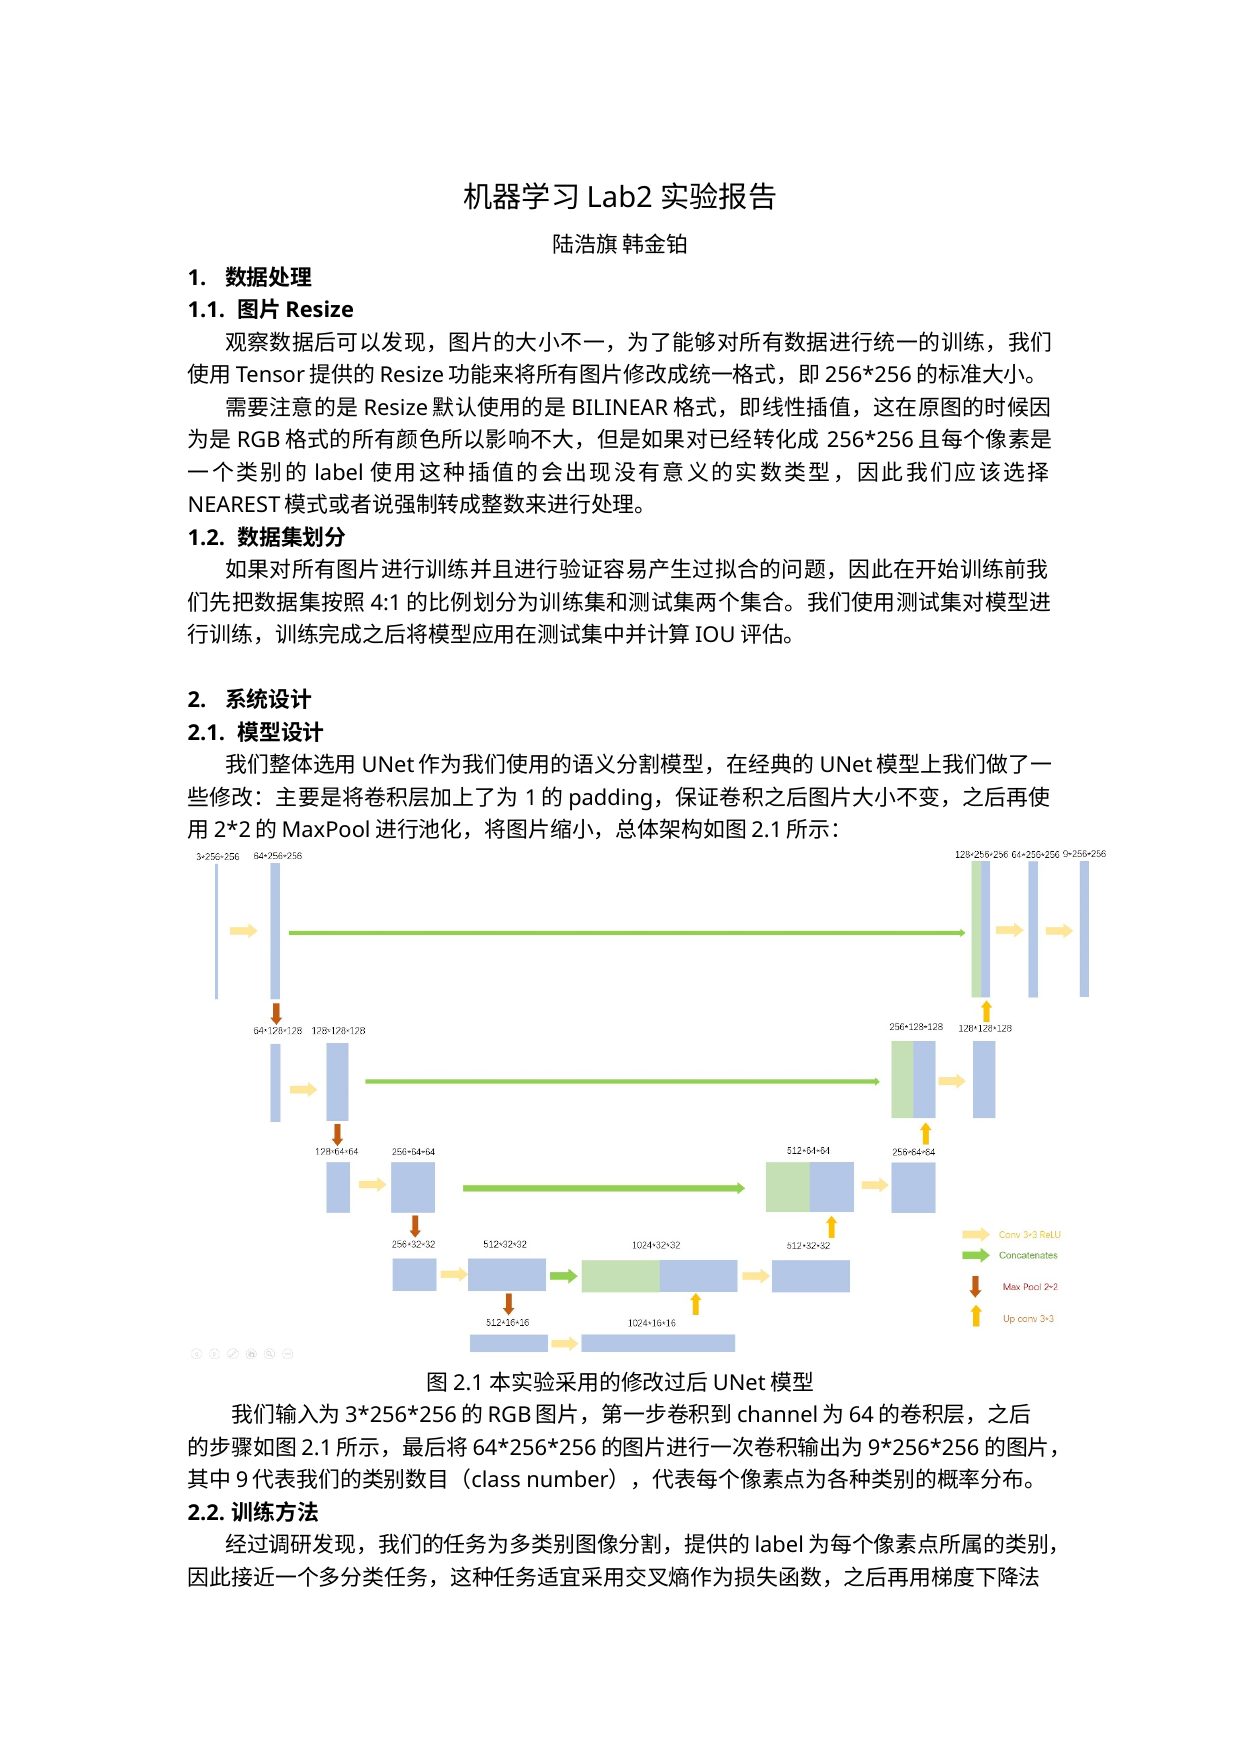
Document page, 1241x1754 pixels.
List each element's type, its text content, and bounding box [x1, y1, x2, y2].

list 数据处理 [187, 259, 1053, 292]
text 需要注意的是Resize默认使用的是BILINEAR格式，即线性插值，这在原图的时候因为是RGB格式的所有颜色所以影响不大，但是如果对已经转化成256*256且每个像素是一个类别的label使用这种插值的会出现没有意义的实数类型，因此我们应该选择NEAREST模式或者说强制转成整数来进行处理。 [187, 389, 1053, 519]
text 如果对所有图片进行训练并且进行验证容易产生过拟合的问题，因此在开始训练前我们先把数据集按照4:1的比例划分为训练集和测试集两个集合。我们使用测试集对模型进行训练，训练完成之后将模型应用在测试集中并计算IOU评估。 [187, 552, 1053, 649]
text 我们输入为3*256*256的RGB图片，第一步卷积到channel为64的卷积层，之后的步骤如图2.1所示，最后将64*256*256的图片进行一次卷积输出为9*256*256的图片，其中9代表我们的类别数目（class number），代表每个像素点为各种类别的概率分布。 [187, 1397, 1053, 1494]
text 观察数据后可以发现，图片的大小不一，为了能够对所有数据进行统一的训练，我们使用Tensor提供的Resize功能来将所有图片修改成统一格式，即256*256的标准大小。 [187, 324, 1053, 389]
picture [187, 844, 1110, 1363]
list 数据集划分 [187, 519, 1053, 552]
text 陆浩旗 韩金铂 [187, 227, 1053, 259]
list 模型设计 [187, 714, 1053, 747]
list 系统设计 [187, 682, 1053, 714]
text 我们整体选用UNet作为我们使用的语义分割模型，在经典的UNet模型上我们做了一些修改：主要是将卷积层加上了为1的padding，保证卷积之后图片大小不变，之后再使用2*2的MaxPool进行池化，将图片缩小，总体架构如图2.1所示： [187, 747, 1053, 844]
list 训练方法 [187, 1494, 1053, 1527]
text 机器学习 Lab2 实验报告 [187, 162, 1053, 227]
text 图2.1 本实验采用的修改过后UNet模型 [187, 1364, 1053, 1397]
list 图片Resize [187, 292, 1053, 324]
